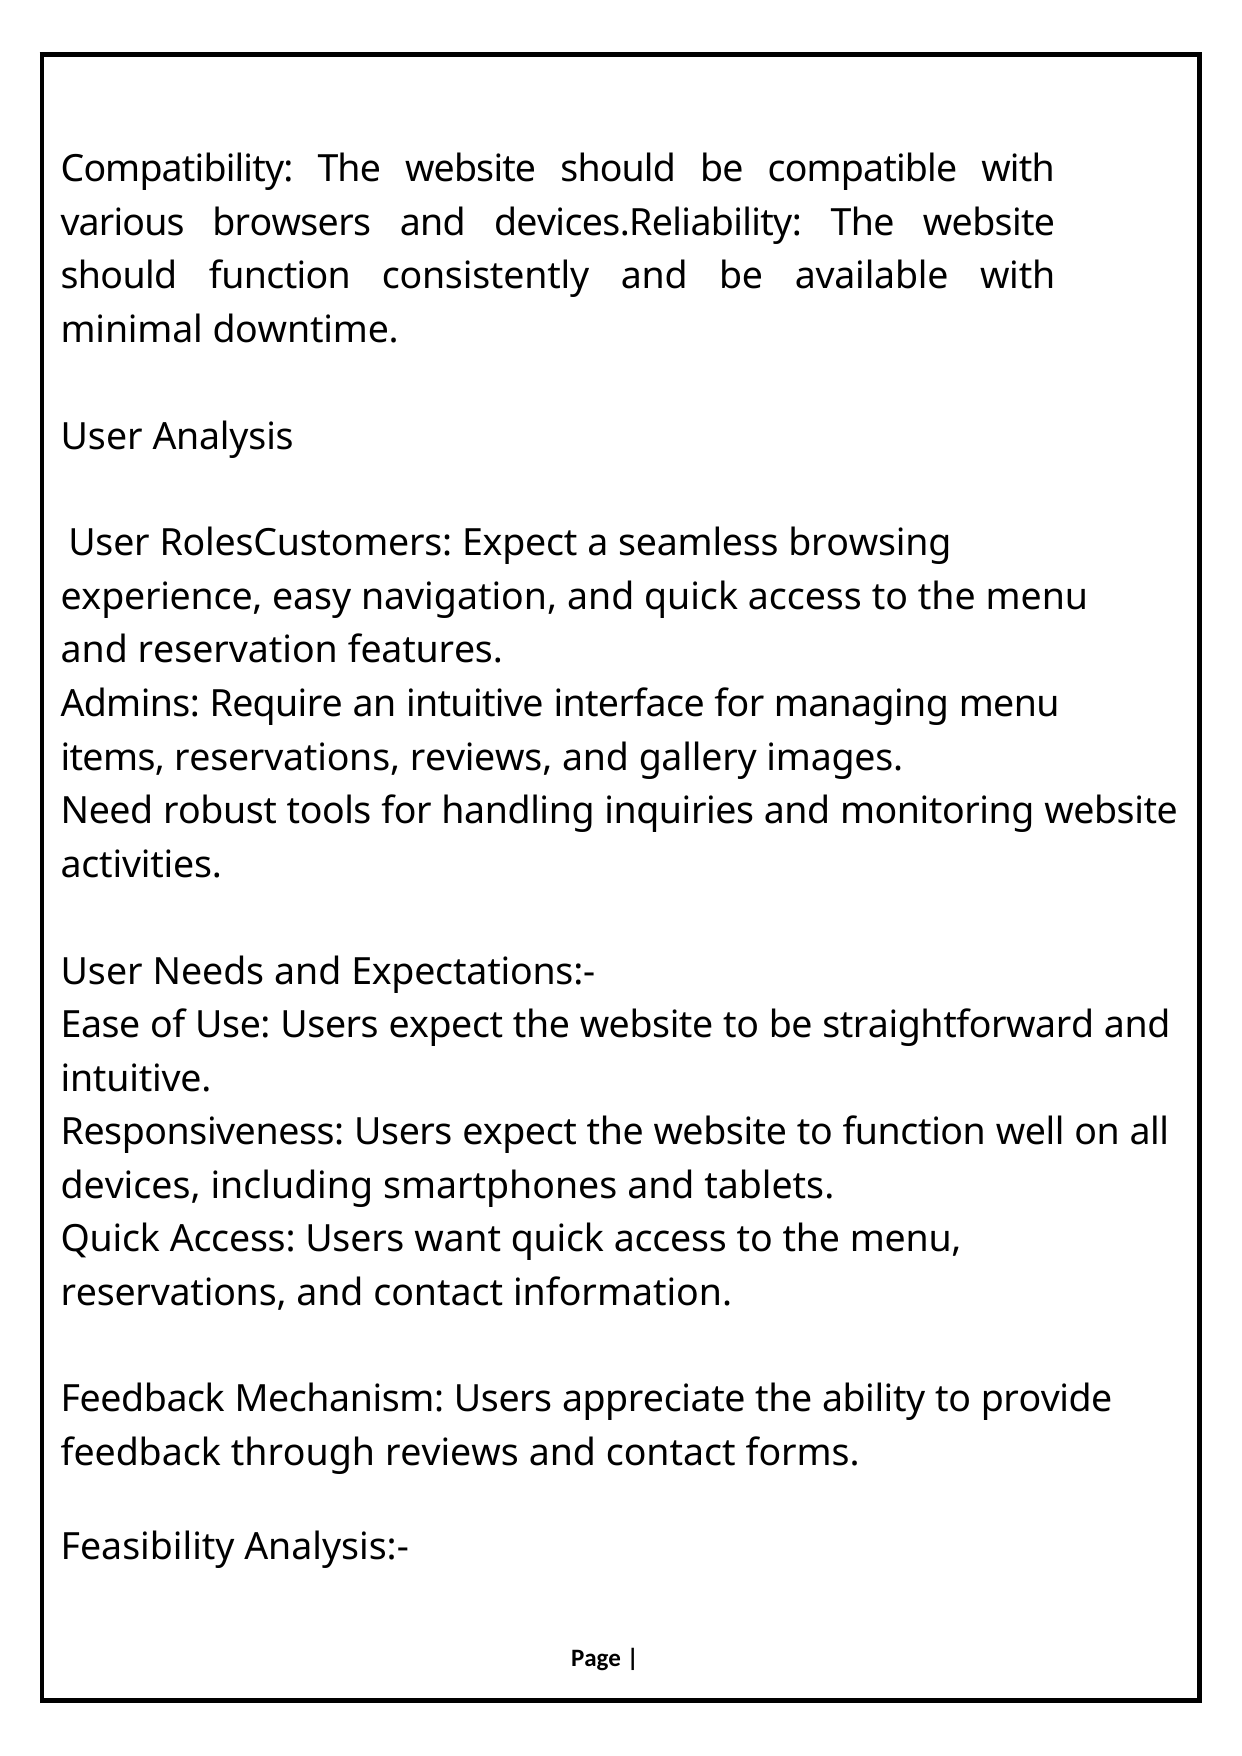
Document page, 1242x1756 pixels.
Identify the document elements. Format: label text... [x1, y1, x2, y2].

text User Needs and Expectations:- [60, 944, 1197, 995]
text Need robust tools for handling inquiries and monitoring website activities. [60, 784, 1197, 888]
text Compatibility: The website should be compatible with various browsers and devices.Reliability: The website should function consistently and be available with minimal downtime. [60, 142, 1056, 353]
text Responsiveness: Users expect the website to function well on all devices, including smartphones and tablets. [60, 1105, 1197, 1209]
text Ease of Use: Users expect the website to be straightforward and intuitive. [60, 997, 1197, 1102]
text Quick Access: Users want quick access to the menu, reservations, and contact information. [60, 1212, 1162, 1316]
text Feedback Mechanism: Users appreciate the ability to provide feedback through reviews and contact forms. [60, 1372, 1120, 1476]
text User RolesCustomers: Expect a seamless browsing experience, easy navigation, and quick access to the menu and reservation features. [60, 516, 1120, 674]
text Admins: Require an intuitive interface for managing menu items, reservations, reviews, and gallery images. [60, 677, 1095, 781]
text User Analysis [60, 409, 1197, 460]
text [60, 1486, 521, 1578]
